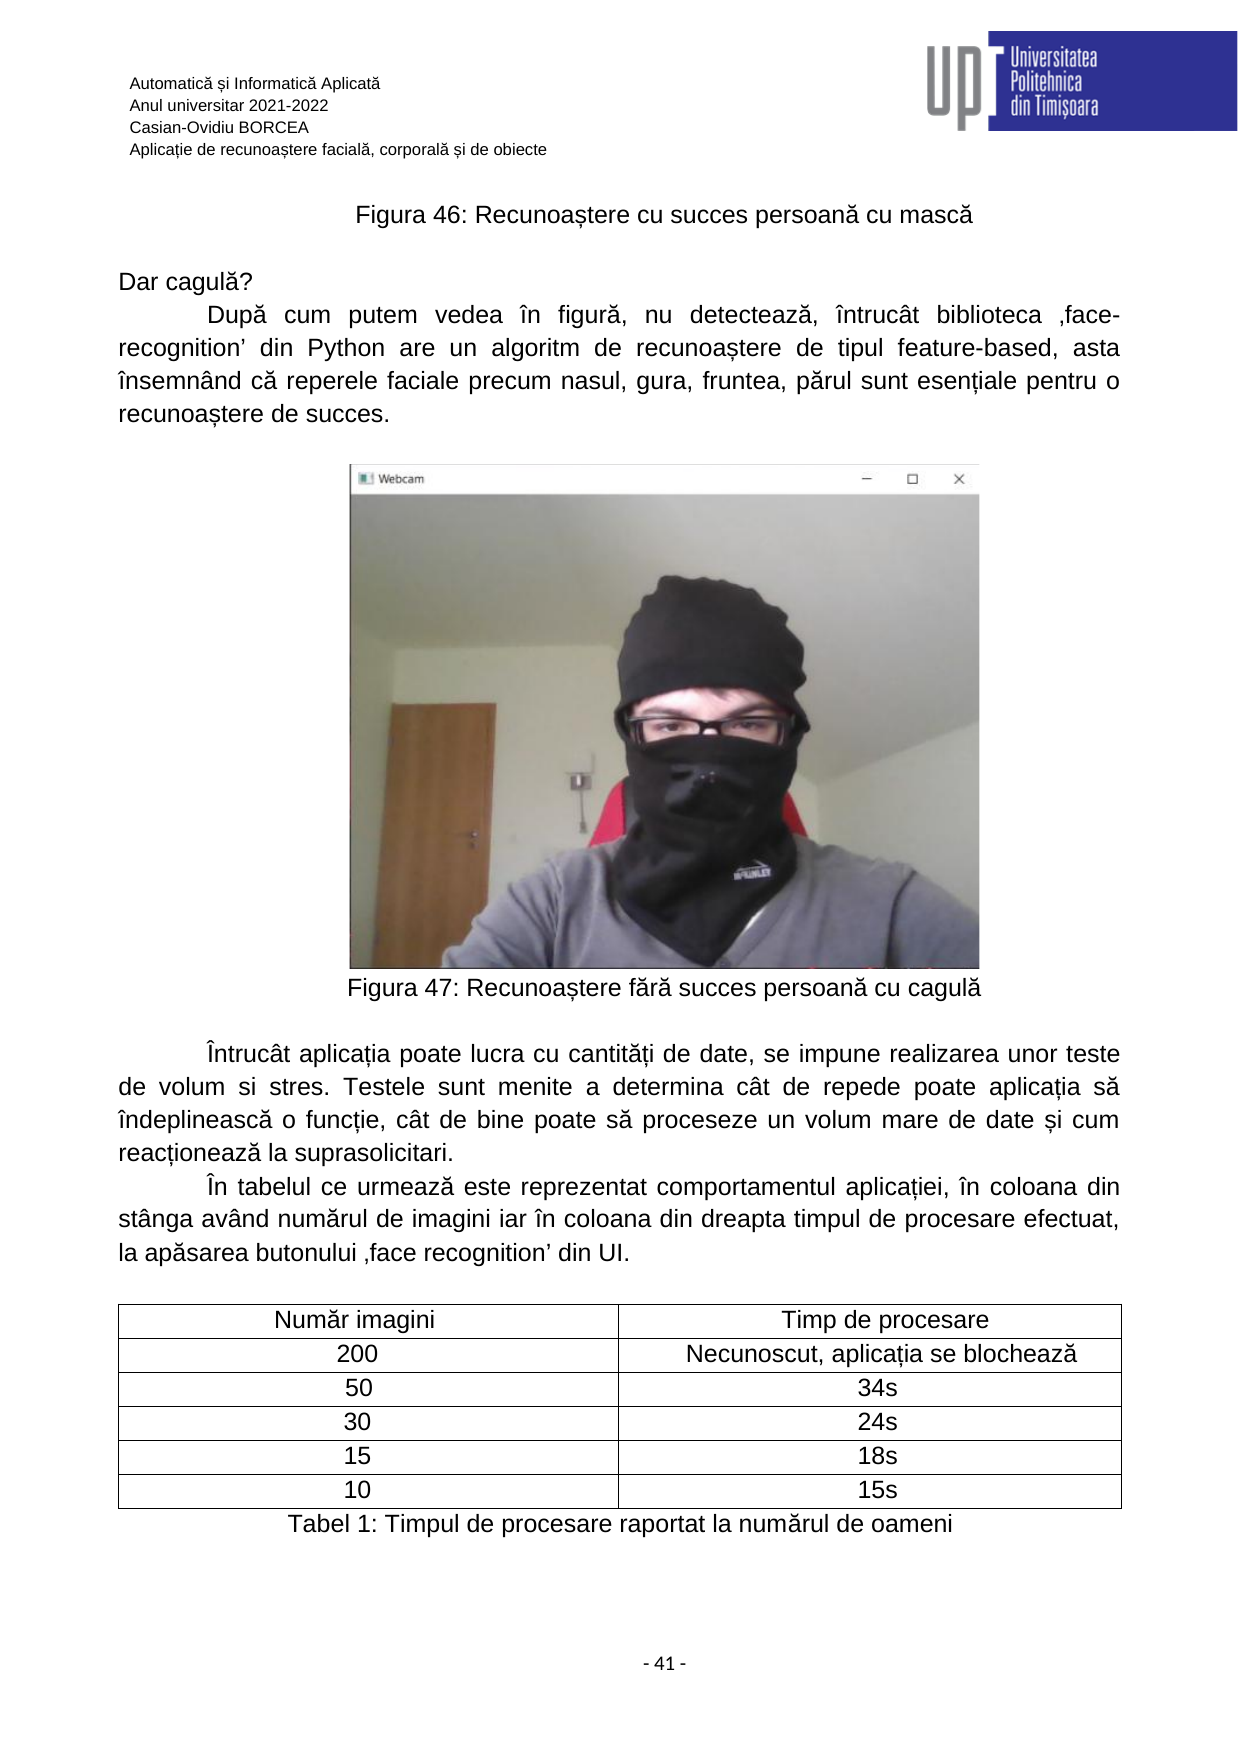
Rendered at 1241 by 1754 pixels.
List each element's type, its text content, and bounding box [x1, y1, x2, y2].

picture [927, 31, 1238, 131]
table_cell 24s [619, 1407, 1121, 1440]
text Întrucât aplicația poate lucra cu cantități de date, se impune realizarea unor teste de volum si stres. Testele sunt menite a determina cât de repede poate aplicația să îndeplinească o funcție, cât de bine poate să proceseze un volum mare de date și cum reacționează la suprasolicitari. [118, 1039, 1122, 1167]
text Figura 46: Recunoaștere cu succes persoană cu mască [118, 201, 1122, 229]
table_cell 34s [619, 1373, 1121, 1406]
table_cell 18s [619, 1441, 1121, 1474]
text În tabelul ce urmează este reprezentat comportamentul aplicației, în coloana din stânga având numărul de imagini iar în coloana din dreapta timpul de procesare efectuat, la apăsarea butonului ‚face recognition’ din UI. [118, 1171, 1122, 1266]
text După cum putem vedea în figură, nu detectează, întrucât biblioteca ‚face-recognition’ din Python are un algoritm de recunoaștere de tipul feature-based, asta însemnând că reperele faciale precum nasul, gura, fruntea, părul sunt esențiale pentru o recunoaștere de succes. [118, 299, 1122, 427]
table_cell 200 [119, 1339, 618, 1372]
table_cell 30 [119, 1407, 618, 1440]
text Figura 47: Recunoaștere fără succes persoană cu cagulă [118, 973, 1122, 1002]
table_header Timp de procesare [619, 1305, 1121, 1338]
table_cell 15 [119, 1441, 618, 1474]
table_header Număr imagini [119, 1305, 618, 1338]
table_cell Necunoscut, aplicația se blochează [619, 1339, 1121, 1372]
table_cell 50 [119, 1373, 618, 1406]
text Tabel 1: Timpul de procesare raportat la numărul de oameni [118, 1509, 1122, 1538]
text Dar cagulă? [118, 267, 1122, 295]
table_cell 15s [619, 1475, 1121, 1508]
table_cell 10 [119, 1475, 618, 1508]
picture [349, 464, 980, 969]
